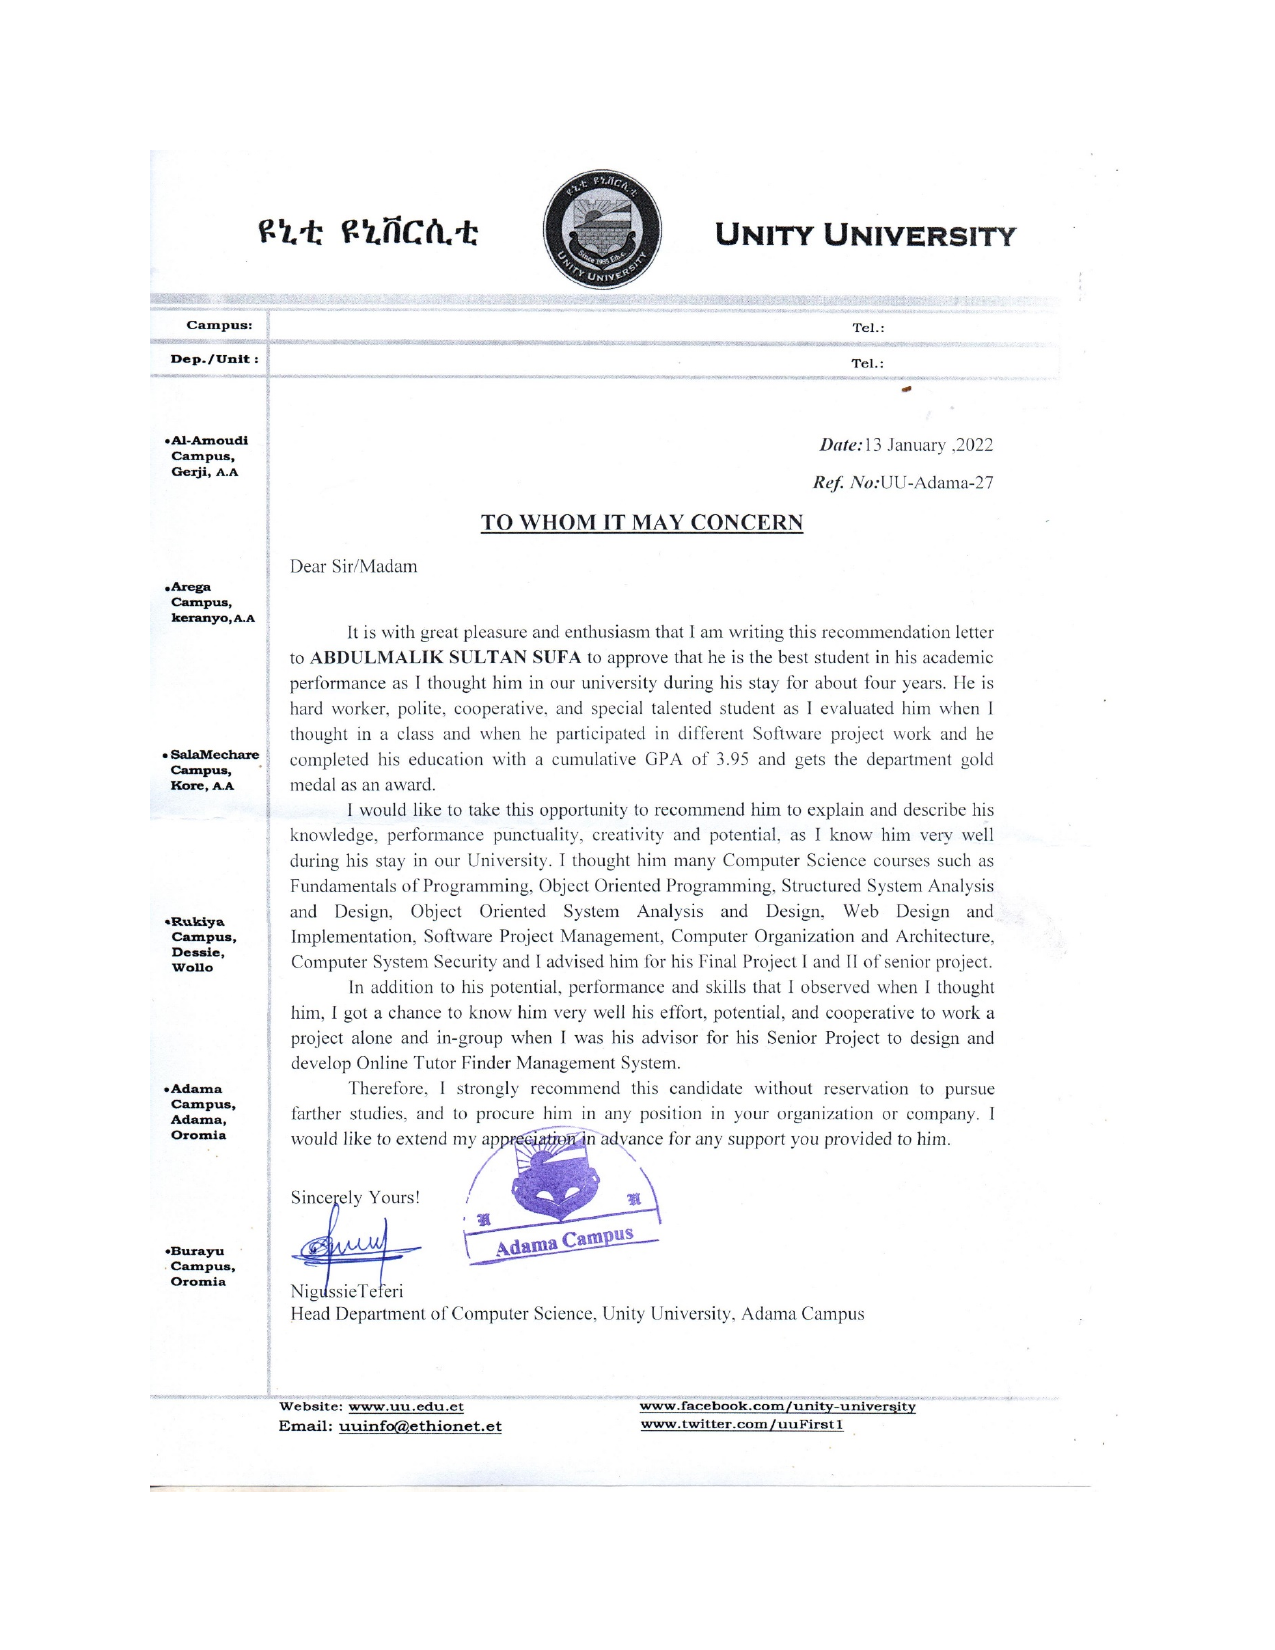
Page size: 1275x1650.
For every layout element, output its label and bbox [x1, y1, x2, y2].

picture [150, 150, 1125, 1492]
